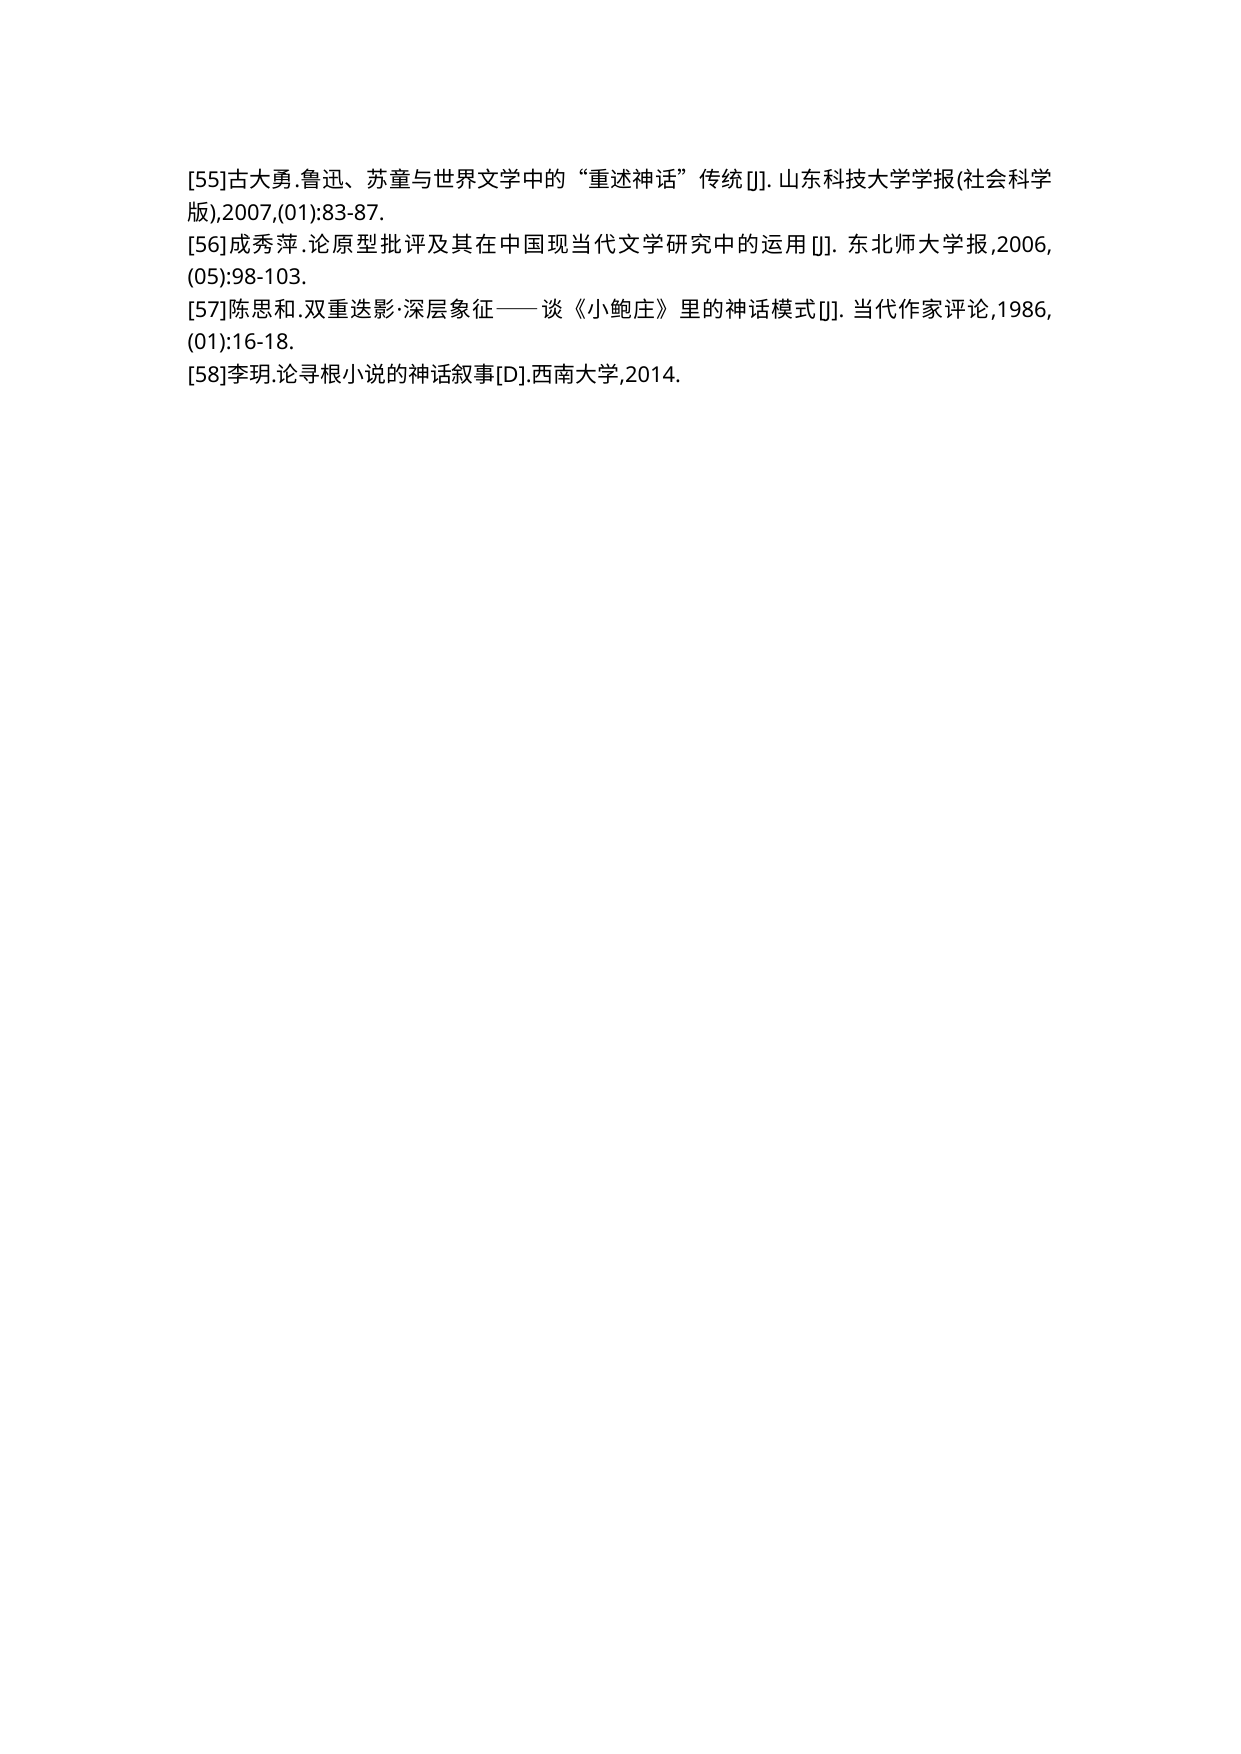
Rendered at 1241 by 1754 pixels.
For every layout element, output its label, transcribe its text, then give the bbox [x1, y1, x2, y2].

text [56]成秀萍.论原型批评及其在中国现当代文学研究中的运用[J]. 东北师大学报,2006,(05):98-103. [187, 227, 1053, 292]
text [55]古大勇.鲁迅、苏童与世界文学中的“重述神话”传统[J]. 山东科技大学学报(社会科学版),2007,(01):83-87. [187, 162, 1053, 227]
text [58]李玥.论寻根小说的神话叙事[D].西南大学,2014. [187, 357, 1053, 389]
text [57]陈思和.双重迭影·深层象征——谈《小鲍庄》里的神话模式[J]. 当代作家评论,1986,(01):16-18. [187, 292, 1053, 357]
